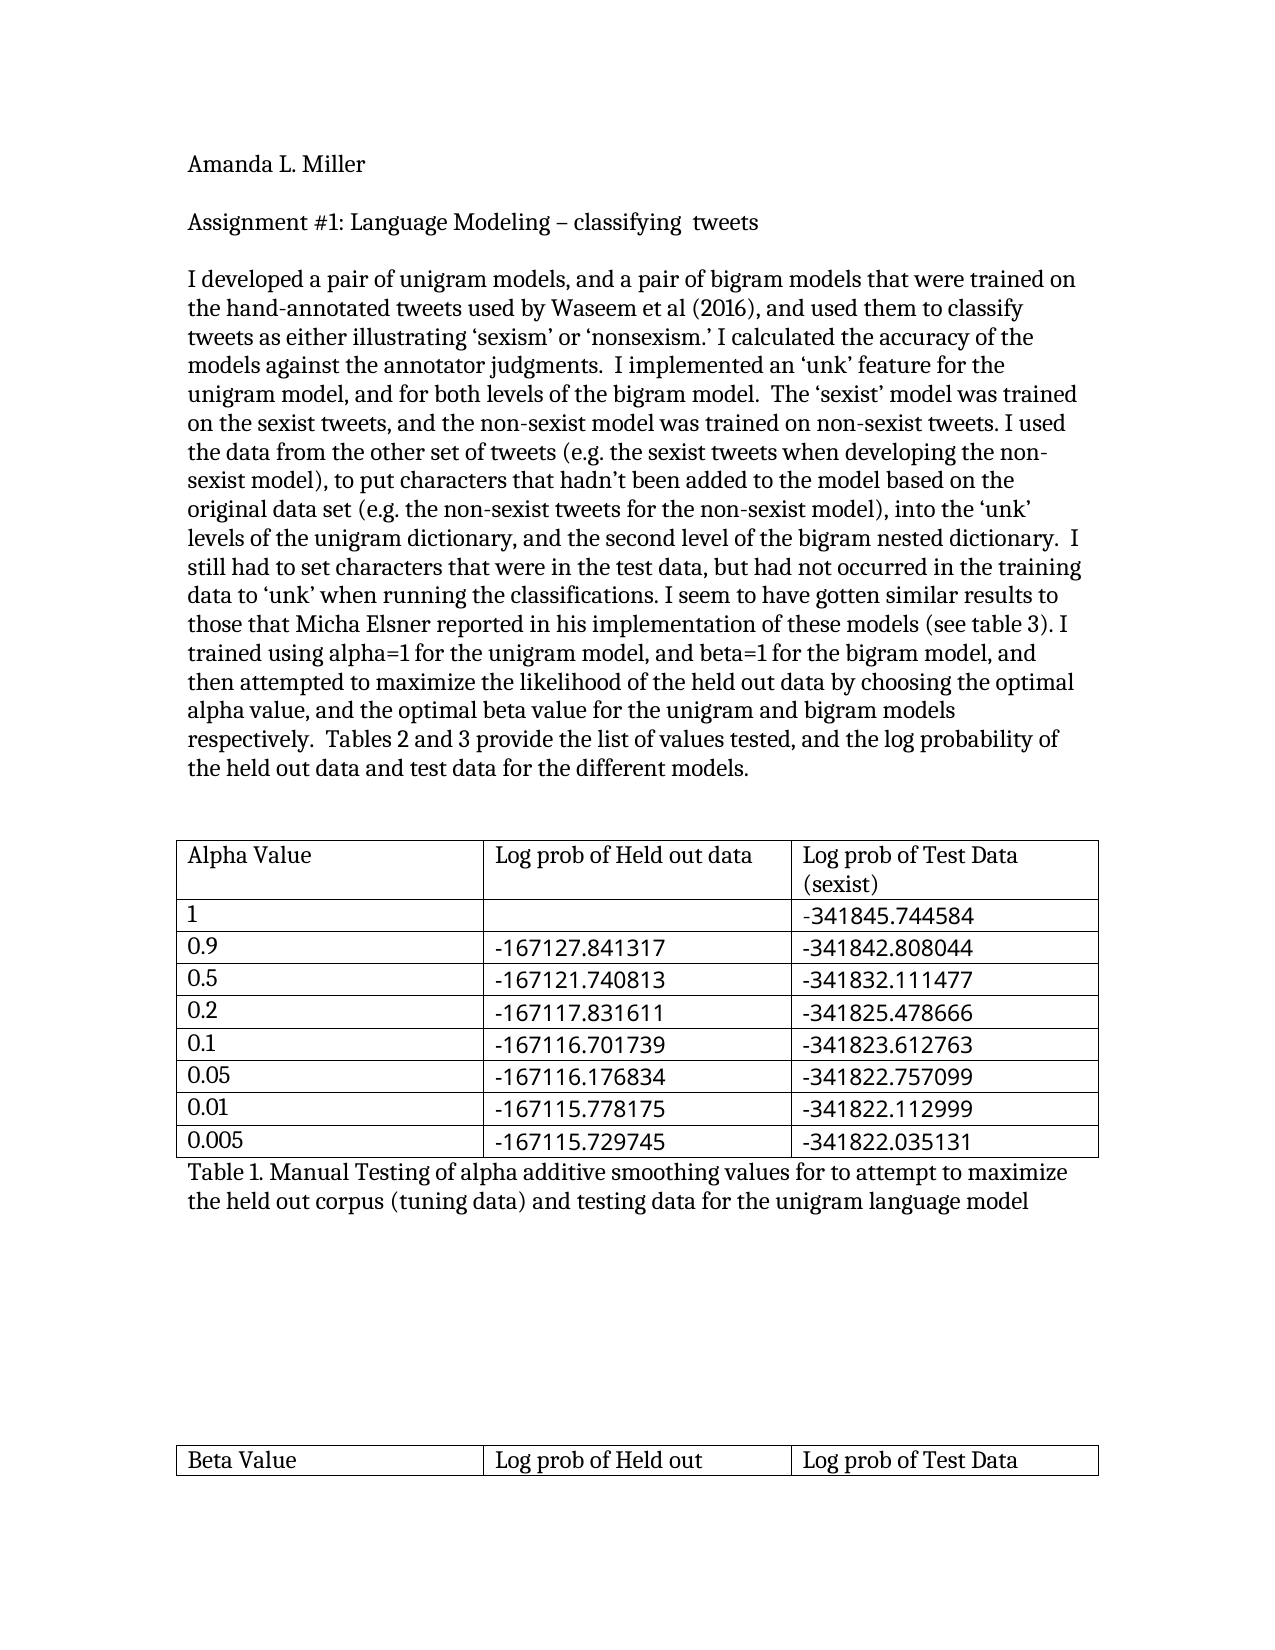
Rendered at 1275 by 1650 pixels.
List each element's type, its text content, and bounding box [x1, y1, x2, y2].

table_cell [484, 900, 791, 931]
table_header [484, 1446, 791, 1475]
table_cell -167127.841317 [484, 932, 791, 963]
table_cell -341832.111477 [792, 964, 1098, 995]
table_cell 1 [177, 900, 483, 931]
table_cell 0.5 [177, 964, 483, 995]
table_cell 0.2 [177, 996, 483, 1028]
table_cell -341842.808044 [792, 932, 1098, 963]
text Amanda L. Miller [187, 150, 1087, 179]
table_cell -167117.831611 [484, 996, 791, 1028]
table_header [792, 1446, 1098, 1475]
table_cell -341822.035131 [792, 1126, 1098, 1157]
text Table 1. Manual Testing of alpha additive smoothing values for to attempt to maximize the held out corpus (tuning data) and testing data for the unigram language model [187, 1158, 1087, 1215]
table_cell 0.01 [177, 1093, 483, 1124]
table_cell -341823.612763 [792, 1029, 1098, 1060]
table_cell 0.1 [177, 1029, 483, 1060]
table_cell 0.9 [177, 932, 483, 963]
table_cell 0.005 [177, 1126, 483, 1157]
table_cell -167116.176834 [484, 1061, 791, 1092]
table_header Alpha Value [177, 841, 483, 898]
table_cell -341822.112999 [792, 1093, 1098, 1124]
table_cell -167121.740813 [484, 964, 791, 995]
table_cell -167116.701739 [484, 1029, 791, 1060]
text I developed a pair of unigram models, and a pair of bigram models that were trained on the hand-annotated tweets used by Waseem et al (2016), and used them to classify tweets as either illustrating ‘sexism’ or ‘nonsexism.’ I calculated the accuracy of the models against the annotator judgments. I implemented an ‘unk’ feature for the unigram model, and for both levels of the bigram model. The ‘sexist’ model was trained on the sexist tweets, and the non-sexist model was trained on non-sexist tweets. I used the data from the other set of tweets (e.g. the sexist tweets when developing the non-sexist model), to put characters that hadn’t been added to the model based on the original data set (e.g. the non-sexist tweets for the non-sexist model), into the ‘unk’ levels of the unigram dictionary, and the second level of the bigram nested dictionary. I still had to set characters that were in the test data, but had not occurred in the training data to ‘unk’ when running the classifications. I seem to have gotten similar results to those that Micha Elsner reported in his implementation of these models (see table 3). I trained using alpha=1 for the unigram model, and beta=1 for the bigram model, and then attempted to maximize the likelihood of the held out data by choosing the optimal alpha value, and the optimal beta value for the unigram and bigram models respectively. Tables 2 and 3 provide the list of values tested, and the log probability of the held out data and test data for the different models. [187, 265, 1087, 782]
table_cell -341845.744584 [792, 900, 1098, 931]
table_header Log prob of Held out data [484, 841, 791, 898]
table_header Log prob of Test Data (sexist) [792, 841, 1098, 898]
table_cell -341825.478666 [792, 996, 1098, 1028]
table_cell -341822.757099 [792, 1061, 1098, 1092]
text Assignment #1: Language Modeling – classifying tweets [187, 207, 1087, 236]
table_cell 0.05 [177, 1061, 483, 1092]
table_cell -167115.729745 [484, 1126, 791, 1157]
table_header Beta Value [177, 1446, 483, 1475]
table_cell -167115.778175 [484, 1093, 791, 1124]
